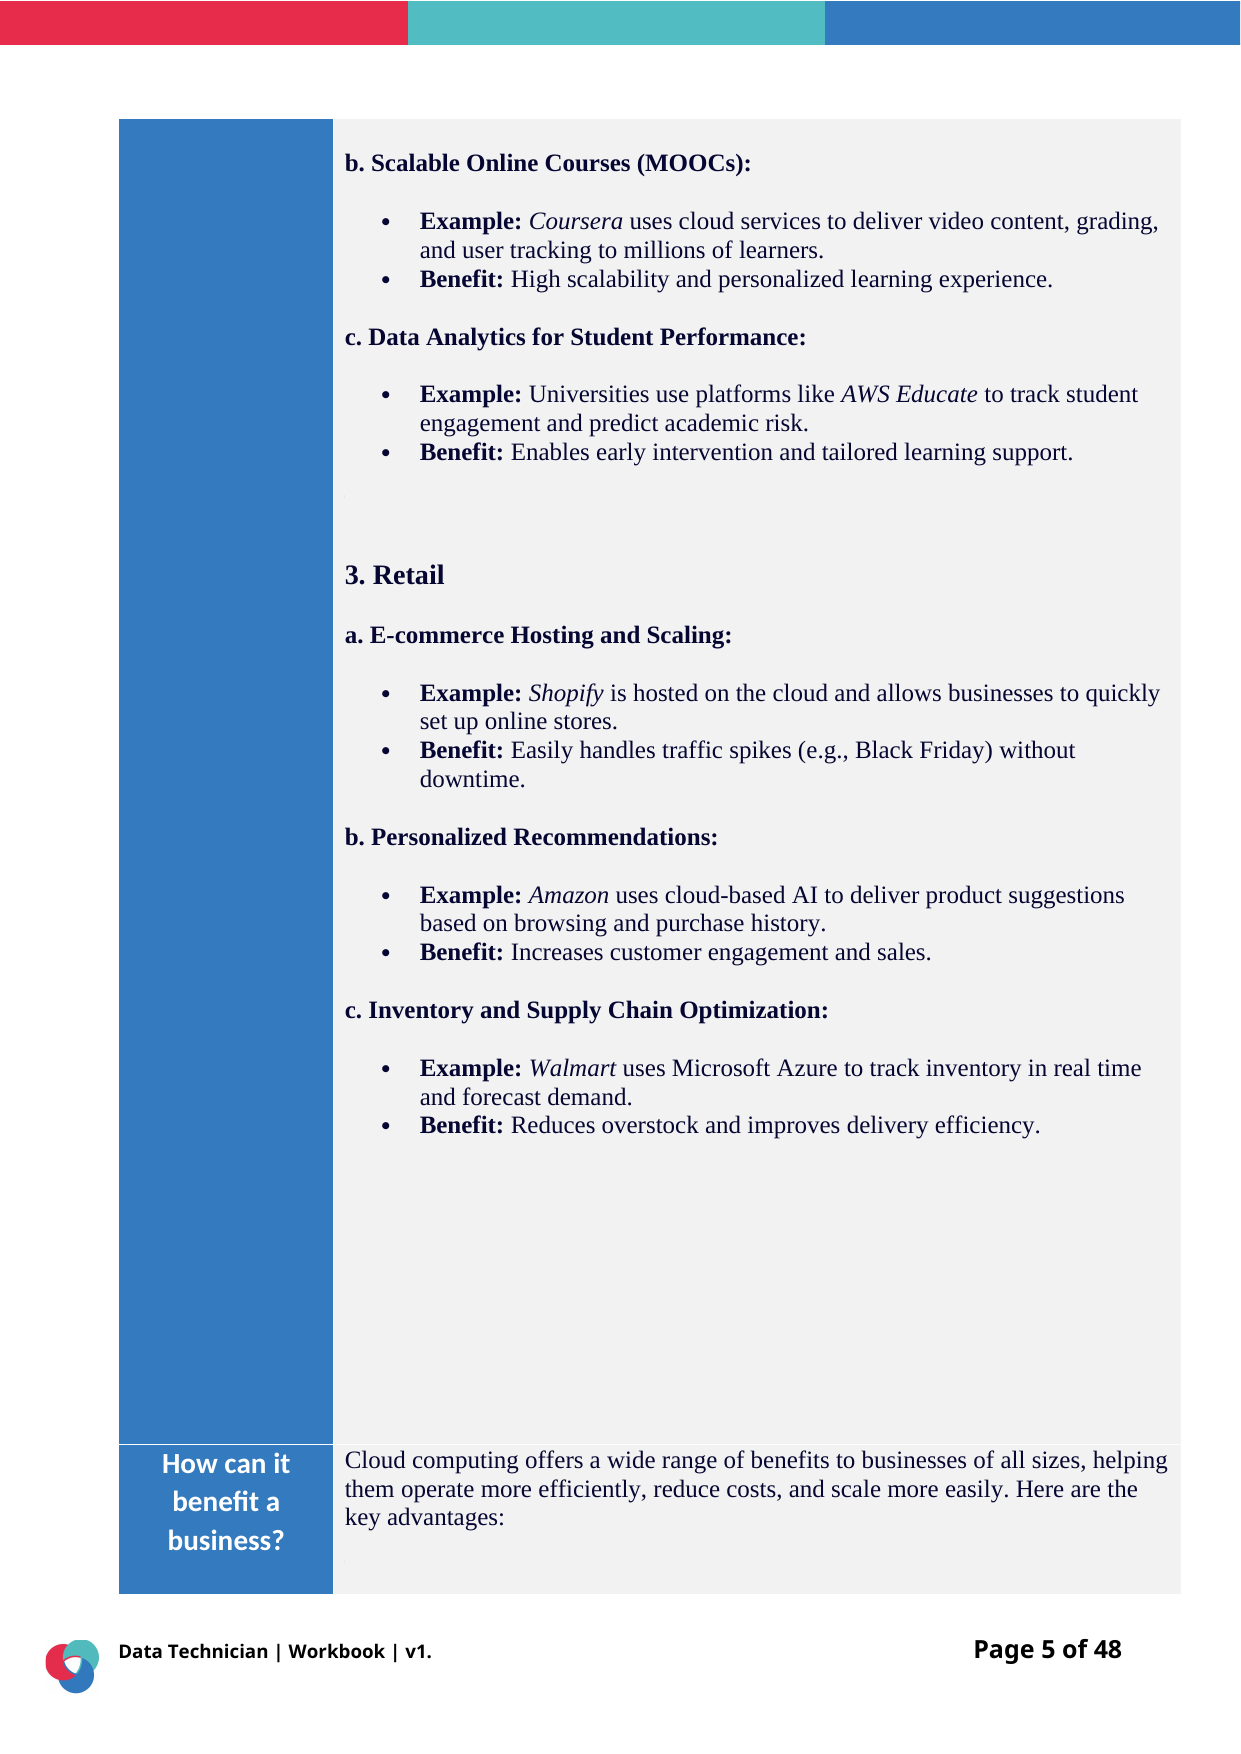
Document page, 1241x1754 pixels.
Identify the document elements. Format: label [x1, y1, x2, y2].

table_cell [119, 1445, 333, 1594]
table_cell [334, 1445, 1181, 1594]
table_header [334, 119, 1181, 1444]
table_header [119, 119, 333, 1444]
picture [45, 1640, 100, 1694]
